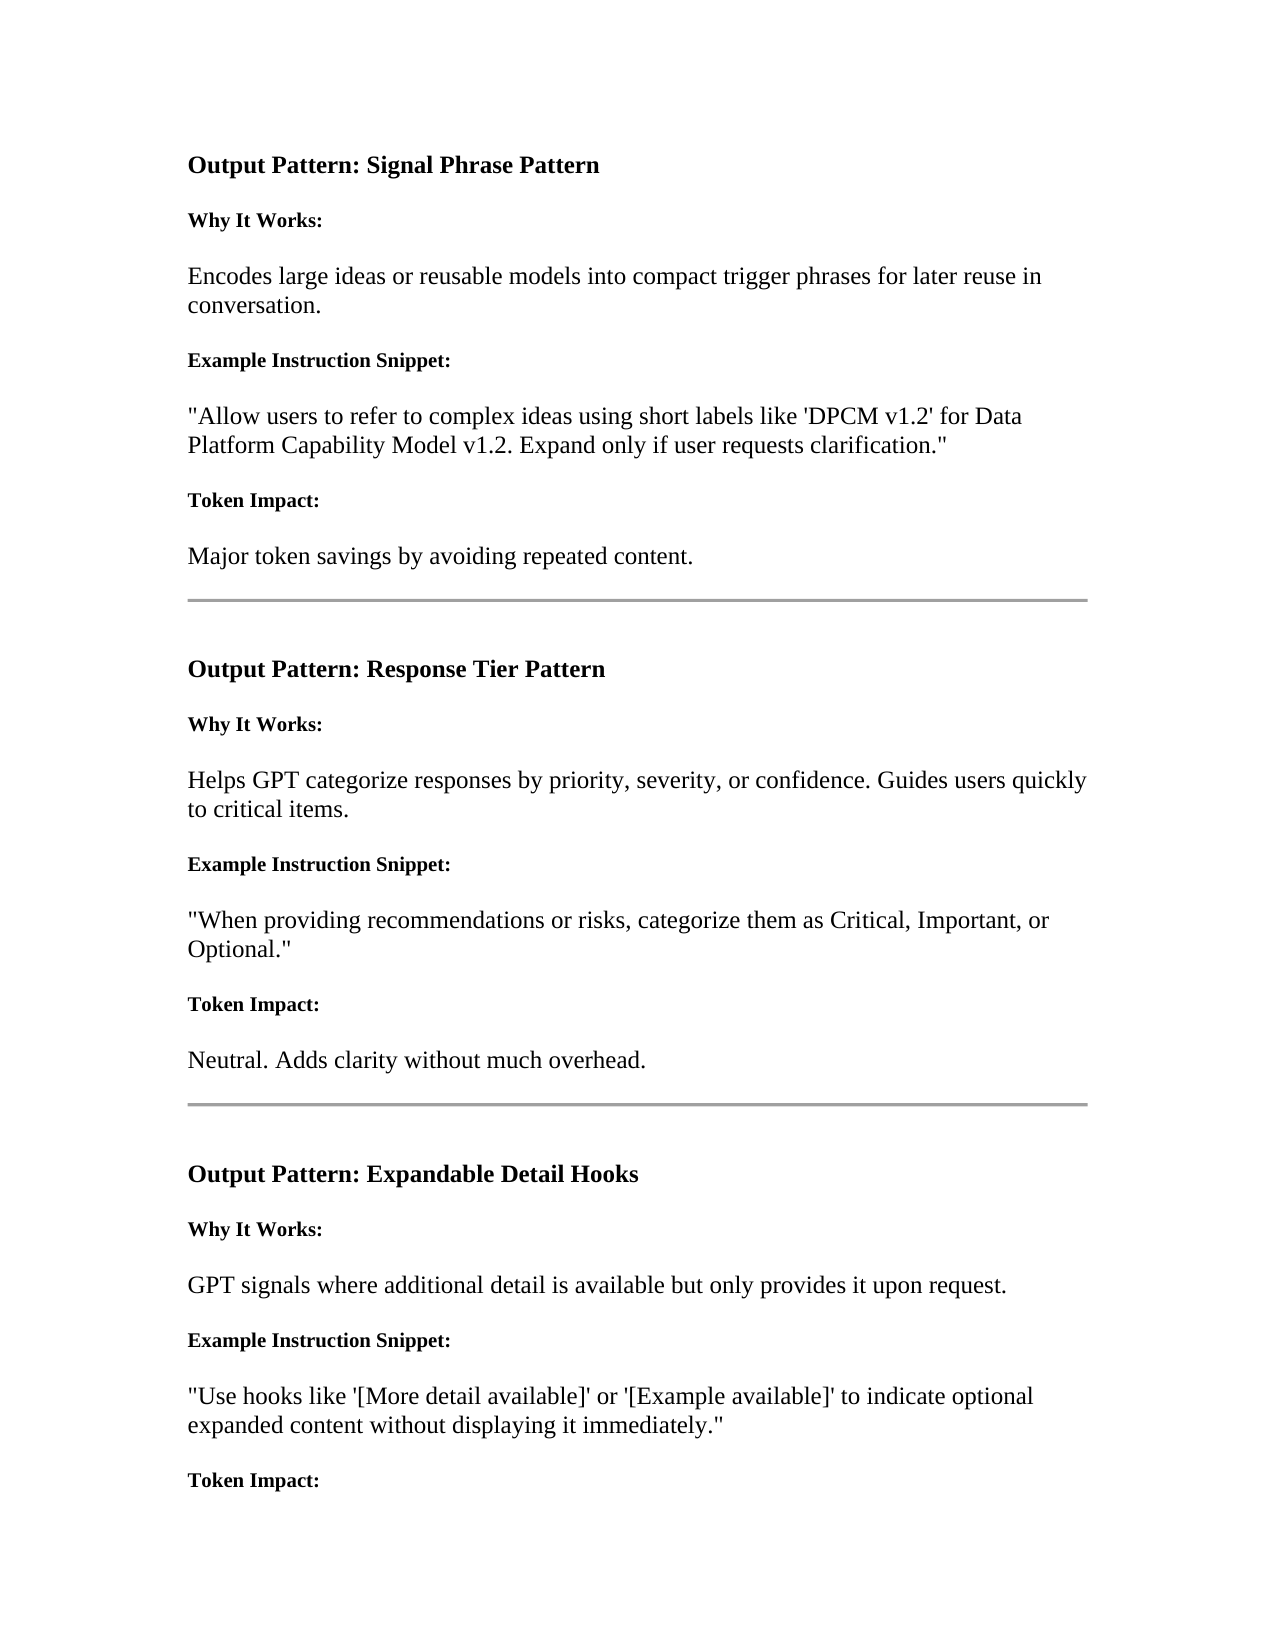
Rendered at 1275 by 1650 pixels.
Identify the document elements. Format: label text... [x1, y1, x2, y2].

text Example Instruction Snippet: [187, 852, 1087, 876]
text Example Instruction Snippet: [187, 348, 1087, 372]
text Helps GPT categorize responses by priority, severity, or confidence. Guides users quickly to critical items. [187, 766, 1087, 823]
text "Use hooks like '[More detail available]' or '[Example available]' to indicate optional expanded content without displaying it immediately." [187, 1381, 1087, 1438]
text Why It Works: [187, 712, 1087, 736]
text Token Impact: [187, 1468, 1087, 1492]
text Example Instruction Snippet: [187, 1328, 1087, 1352]
text "When providing recommendations or risks, categorize them as Critical, Important, or Optional." [187, 905, 1087, 963]
text Major token savings by avoiding repeated content. [187, 541, 1087, 570]
text GPT signals where additional detail is available but only provides it upon request. [187, 1270, 1087, 1299]
text Encodes large ideas or reusable models into compact trigger phrases for later reuse in conversation. [187, 261, 1087, 319]
text Output Pattern: Response Tier Pattern [187, 654, 1087, 683]
text Output Pattern: Signal Phrase Pattern [187, 150, 1087, 179]
text Token Impact: [187, 992, 1087, 1016]
text Output Pattern: Expandable Detail Hooks [187, 1159, 1087, 1187]
text "Allow users to refer to complex ideas using short labels like 'DPCM v1.2' for Data Platform Capability Model v1.2. Expand only if user requests clarification." [187, 401, 1087, 458]
text Why It Works: [187, 208, 1087, 232]
text Token Impact: [187, 488, 1087, 512]
text Why It Works: [187, 1217, 1087, 1241]
text Neutral. Adds clarity without much overhead. [187, 1045, 1087, 1074]
